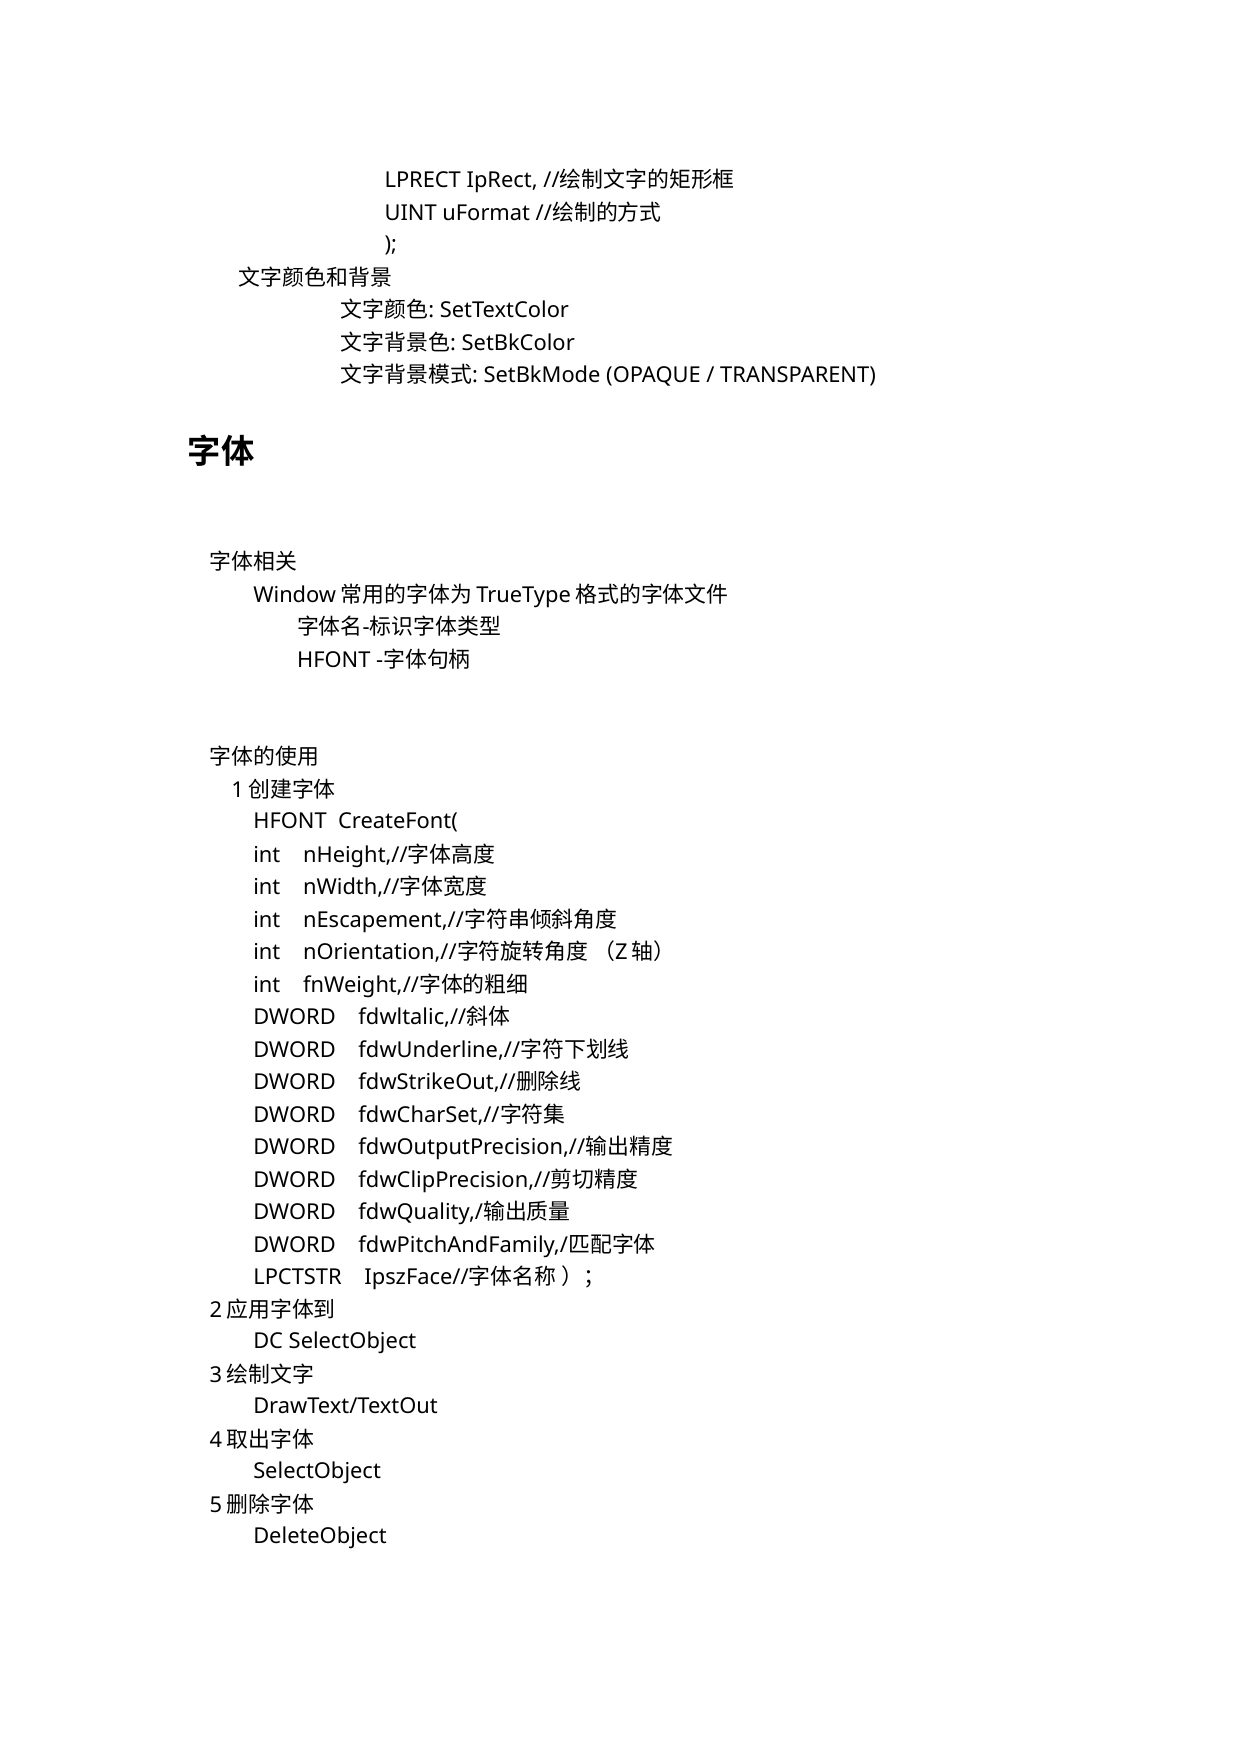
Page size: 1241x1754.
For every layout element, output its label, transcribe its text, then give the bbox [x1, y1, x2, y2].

text SelectObject [187, 1454, 1053, 1486]
text int nOrientation,//字符旋转角度 （Z轴） [187, 934, 1053, 966]
text DWORD fdwUnderline,//字符下划线 [187, 1031, 1053, 1064]
text 字体名-标识字体类型 [187, 609, 1053, 641]
text LPCTSTR IpszFace//字体名称 ）； [187, 1259, 1053, 1291]
text int nWidth,//字体宽度 [187, 869, 1053, 901]
text LPRECT IpRect, //绘制文字的矩形框 [187, 162, 1053, 194]
text DWORD fdwPitchAndFamily,/匹配字体 [187, 1226, 1053, 1259]
text 5删除字体 [187, 1486, 1053, 1519]
text ); [187, 227, 1053, 259]
text Window常用的字体为TrueType格式的字体文件 [187, 576, 1053, 609]
text HFONT CreateFont( [187, 804, 1053, 836]
text DWORD fdwQuality,/输出质量 [187, 1194, 1053, 1226]
text UINT uFormat //绘制的方式 [187, 194, 1053, 227]
text 1创建字体 [187, 771, 1053, 804]
text DWORD fdwClipPrecision,//剪切精度 [187, 1161, 1053, 1194]
text DeleteObject [187, 1519, 1053, 1551]
text DWORD fdwCharSet,//字符集 [187, 1096, 1053, 1129]
text DWORD fdwltalic,//斜体 [187, 999, 1053, 1031]
text 文字背景色: SetBkColor [187, 324, 1053, 357]
text DWORD fdwOutputPrecision,//输出精度 [187, 1129, 1053, 1161]
text 2应用字体到 [187, 1291, 1053, 1324]
text DrawText/TextOut [187, 1389, 1053, 1421]
text 文字颜色和背景 [187, 259, 1053, 292]
subtitle 字体 [187, 417, 1053, 482]
text 文字颜色: SetTextColor [187, 292, 1053, 324]
text int nEscapement,//字符串倾斜角度 [187, 901, 1053, 934]
text HFONT -字体句柄 [187, 641, 1053, 674]
text int fnWeight,//字体的粗细 [187, 966, 1053, 999]
text int nHeight,//字体高度 [187, 836, 1053, 869]
text 3绘制文字 [187, 1356, 1053, 1389]
text DC SelectObject [187, 1324, 1053, 1356]
text 4取出字体 [187, 1421, 1053, 1454]
text 字体相关 [187, 544, 1053, 576]
text 字体的使用 [187, 739, 1053, 771]
text DWORD fdwStrikeOut,//删除线 [187, 1064, 1053, 1096]
text 文字背景模式: SetBkMode (OPAQUE / TRANSPARENT) [187, 357, 1053, 389]
